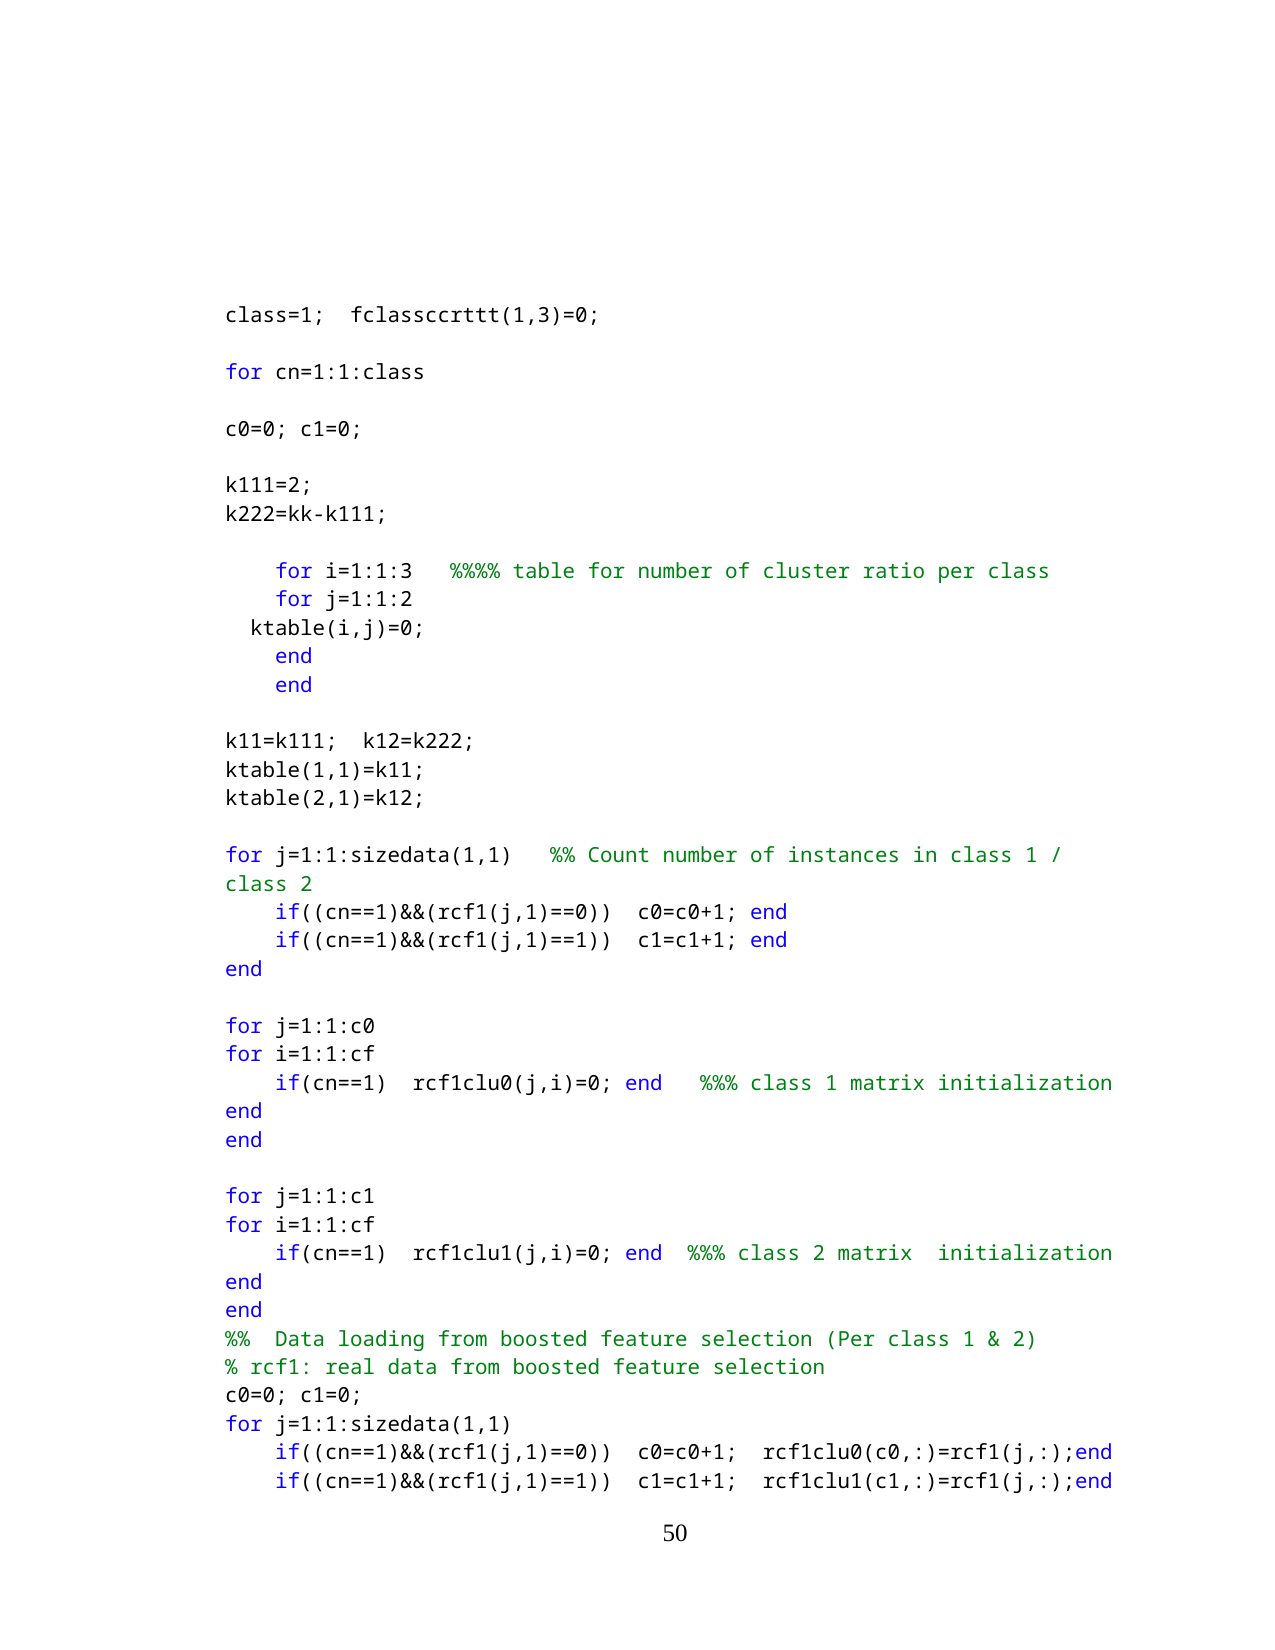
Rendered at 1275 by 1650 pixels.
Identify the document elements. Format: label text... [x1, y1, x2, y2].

text ktable(2,1)=k12; [225, 783, 1125, 812]
text for j=1:1:c0 [225, 1011, 1125, 1039]
text k111=2; [225, 471, 1125, 499]
text end [225, 670, 1125, 698]
text ktable(i,j)=0; [225, 613, 1125, 641]
text for cn=1:1:class [225, 357, 1125, 385]
text if(cn==1) rcf1clu0(j,i)=0; end %%% class 1 matrix initialization [225, 1068, 1125, 1096]
text class=1; fclassccrttt(1,3)=0; [225, 300, 1125, 328]
text c0=0; c1=0; [225, 414, 1125, 442]
text for i=1:1:cf [225, 1210, 1125, 1238]
text for i=1:1:cf [225, 1039, 1125, 1068]
text end [225, 1096, 1125, 1125]
text for j=1:1:c1 [225, 1182, 1125, 1210]
text for j=1:1:2 [225, 584, 1125, 613]
text end [225, 641, 1125, 670]
text for j=1:1:sizedata(1,1) %% Count number of instances in class 1 / class 2 [225, 840, 1125, 897]
text if((cn==1)&&(rcf1(j,1)==0)) c0=c0+1; rcf1clu0(c0,:)=rcf1(j,:);end [225, 1437, 1125, 1466]
text ktable(1,1)=k11; [225, 755, 1125, 783]
text %% Data loading from boosted feature selection (Per class 1 & 2) [225, 1324, 1125, 1352]
text k222=kk-k111; [225, 499, 1125, 527]
text if((cn==1)&&(rcf1(j,1)==1)) c1=c1+1; end [225, 926, 1125, 954]
text if(cn==1) rcf1clu1(j,i)=0; end %%% class 2 matrix initialization [225, 1238, 1125, 1267]
text end [225, 1125, 1125, 1153]
text for j=1:1:sizedata(1,1) [225, 1409, 1125, 1437]
text end [225, 954, 1125, 982]
text k11=k111; k12=k222; [225, 727, 1125, 755]
text for i=1:1:3 %%%% table for number of cluster ratio per class [225, 556, 1125, 584]
text end [225, 1295, 1125, 1324]
text end [225, 1267, 1125, 1295]
text if((cn==1)&&(rcf1(j,1)==0)) c0=c0+1; end [225, 897, 1125, 926]
text % rcf1: real data from boosted feature selection [225, 1352, 1125, 1381]
text if((cn==1)&&(rcf1(j,1)==1)) c1=c1+1; rcf1clu1(c1,:)=rcf1(j,:);end [225, 1466, 1125, 1494]
text c0=0; c1=0; [225, 1381, 1125, 1409]
